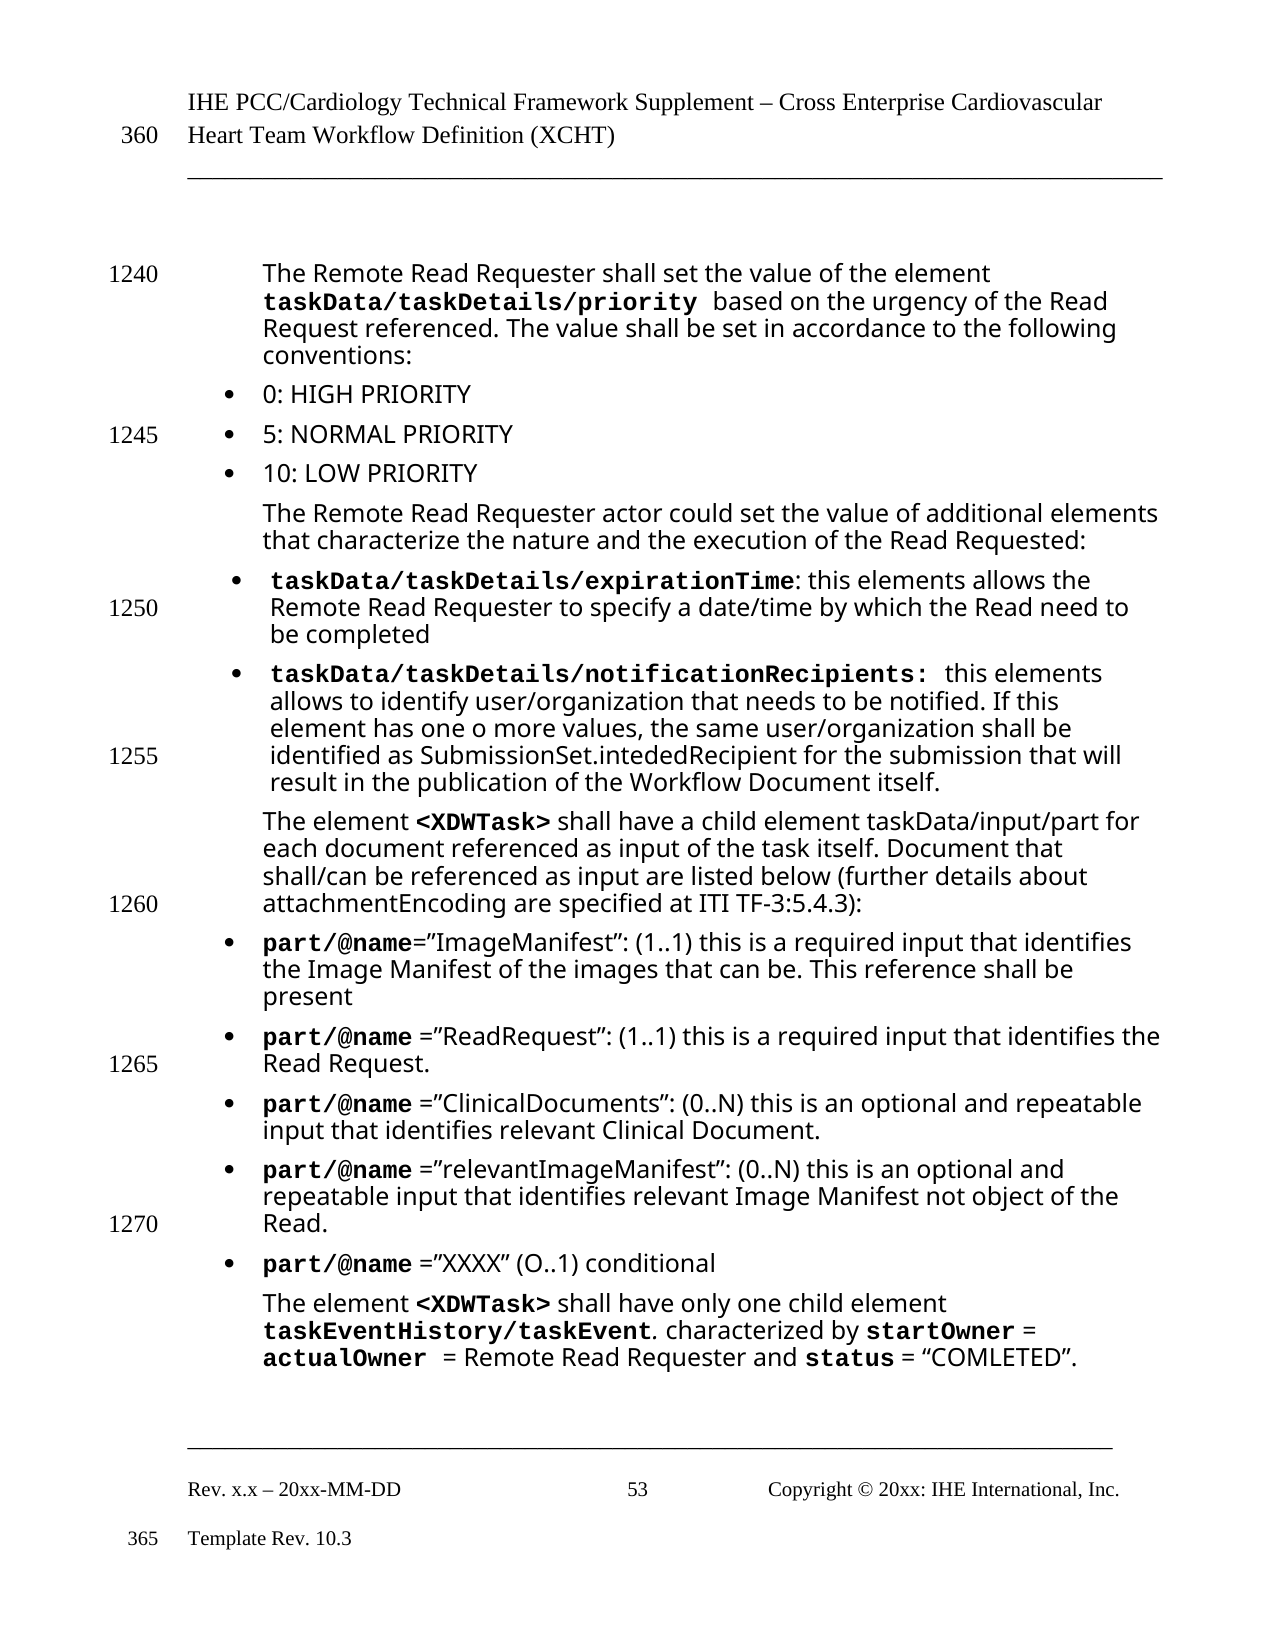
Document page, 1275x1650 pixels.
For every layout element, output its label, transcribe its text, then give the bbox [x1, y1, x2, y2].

list 0: HIGH PRIORITY [225, 382, 1162, 409]
list taskData/taskDetails/expirationTime: this elements allows the Remote Read Requester to specify a date/time by which the Read need to be completed [232, 567, 1162, 649]
list part/@name =”XXXX” (O..1) conditional [225, 1251, 1162, 1278]
list part/@name =”ClinicalDocuments”: (0..N) this is an optional and repeatable input that identifies relevant Clinical Document. [225, 1090, 1162, 1144]
list part/@name=”ImageManifest”: (1..1) this is a required input that identifies the Image Manifest of the images that can be. This reference shall be present [225, 930, 1162, 1011]
list taskData/taskDetails/notificationRecipients: this elements allows to identify user/organization that needs to be notified. If this element has one o more values, the same user/organization shall be identified as SubmissionSet.intededRecipient for the submission that will result in the publication of the Workflow Document itself. [232, 661, 1162, 797]
list part/@name =”relevantImageManifest”: (0..N) this is an optional and repeatable input that identifies relevant Image Manifest not object of the Read. [225, 1157, 1162, 1238]
text The element <XDWTask> shall have a child element taskData/input/part for each document referenced as input of the task itself. Document that shall/can be referenced as input are listed below (further details about attachmentEncoding are specified at ITI TF-3:5.4.3): [262, 809, 1162, 917]
text The Remote Read Requester actor could set the value of additional elements that characterize the nature and the execution of the Read Requested: [262, 501, 1162, 555]
text The Remote Read Requester shall set the value of the element taskData/taskDetails/priority based on the urgency of the Read Request referenced. The value shall be set in accordance to the following conventions: [262, 261, 1162, 369]
text The element <XDWTask> shall have only one child element taskEventHistory/taskEvent. characterized by startOwner = actualOwner = Remote Read Requester and status = “COMLETED”. [262, 1290, 1162, 1372]
list 5: NORMAL PRIORITY [225, 422, 1162, 449]
list part/@name =”ReadRequest”: (1..1) this is a required input that identifies the Read Request. [225, 1024, 1162, 1078]
list 10: LOW PRIORITY [225, 461, 1162, 488]
